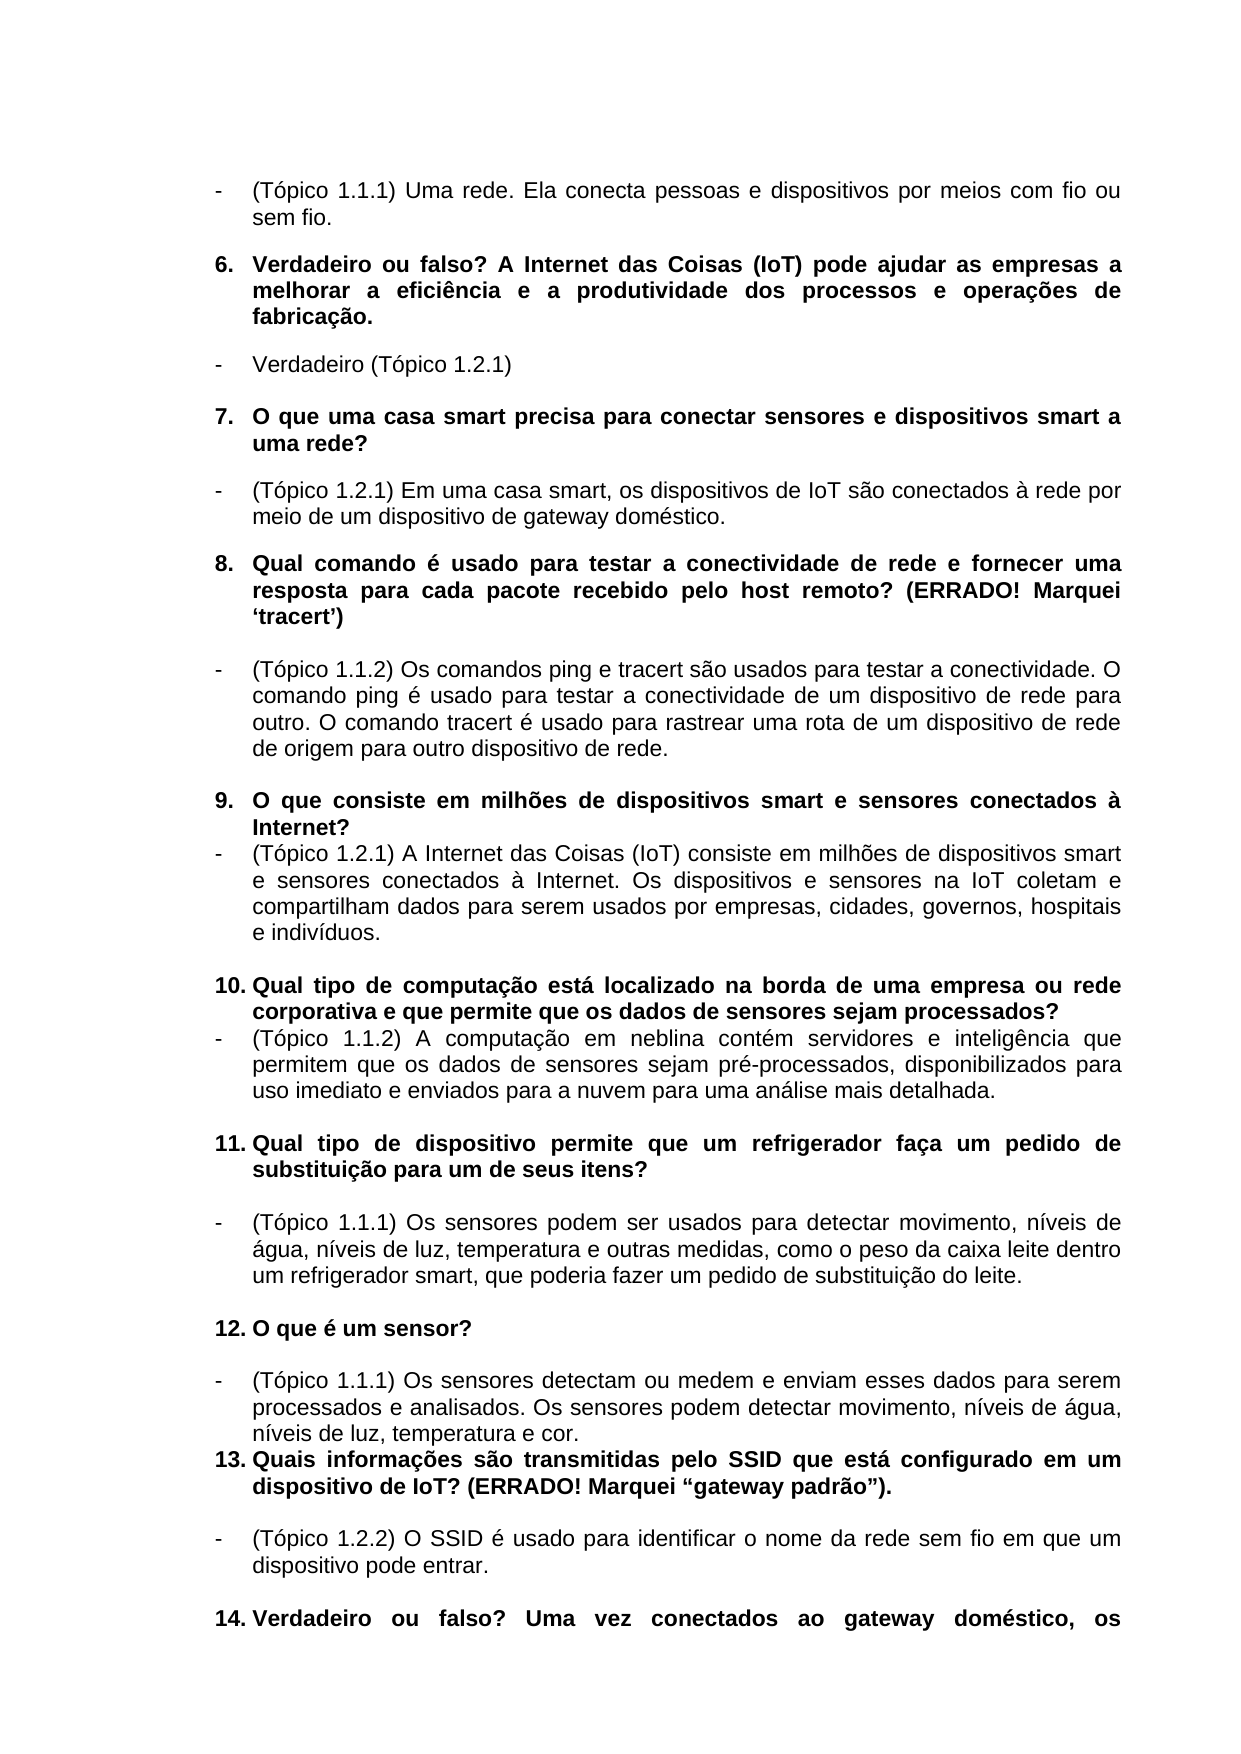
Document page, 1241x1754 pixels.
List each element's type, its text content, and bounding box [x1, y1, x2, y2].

list (Tópico 1.2.1) Em uma casa smart, os dispositivos de IoT são conectados à rede por meio de um dispositivo de gateway doméstico. [214, 477, 1122, 529]
list Qual tipo de computação está localizado na borda de uma empresa ou rede corporativa e que permite que os dados de sensores sejam processados? [214, 972, 1122, 1025]
list (Tópico 1.1.1) Os sensores podem ser usados para detectar movimento, níveis de água, níveis de luz, temperatura e outras medidas, como o peso da caixa leite dentro um refrigerador smart, que poderia fazer um pedido de substituição do leite. [214, 1209, 1122, 1288]
list (Tópico 1.2.1) A ⁪Internet das Coisas (IoT) consiste em milhões de dispositivos smart e sensores conectados à Internet. Os dispositivos e sensores na IoT coletam e compartilham dados para serem usados por empresas, cidades, governos, hospitais e indivíduos. [214, 840, 1122, 946]
list O que consiste em milhões de dispositivos smart e sensores conectados à Internet? [214, 787, 1122, 840]
list Qual tipo de dispositivo permite que um refrigerador faça um pedido de substituição para um de seus itens? [214, 1130, 1122, 1183]
list Qual comando é usado para testar a conectividade de rede e fornecer uma resposta para cada pacote recebido pelo host remoto? (ERRADO! Marquei ‘tracert’) [214, 550, 1122, 629]
list Verdadeiro (Tópico 1.2.1) [214, 351, 1122, 377]
list (Tópico 1.1.2) A computação em neblina contém servidores e inteligência que permitem que os dados de sensores sejam pré-processados, disponibilizados para uso imediato e enviados para a nuvem para uma análise mais detalhada. [214, 1025, 1122, 1104]
list (Tópico 1.1.2) Os comandos ping e tracert são usados para testar a conectividade. O comando ping é usado para testar a ⁪conectividade de um dispositivo de rede para outro. O comando tracert é usado para rastrear uma rota de um dispositivo de rede de origem para outro dispositivo de rede. [214, 656, 1122, 761]
list O que é um sensor? [214, 1314, 1122, 1341]
list Verdadeiro ou falso? A ⁪Internet das Coisas (IoT) pode ajudar as empresas a melhorar a eficiência e a produtividade dos processos e operações de fabricação. [214, 251, 1122, 330]
list (Tópico 1.1.1) Os sensores detectam ou medem e enviam esses dados para serem processados e analisados. Os sensores podem detectar movimento, níveis de água, níveis de luz, temperatura e cor. [214, 1367, 1122, 1446]
list (Tópico 1.2.2) O SSID é usado para identificar o nome da rede sem fio em que um dispositivo pode entrar. [214, 1525, 1122, 1578]
list O que uma casa smart precisa para conectar sensores e dispositivos smart a uma rede? [214, 403, 1122, 456]
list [214, 1604, 1122, 1631]
list (Tópico 1.1.1) Uma rede. Ela conecta pessoas e dispositivos por meios com fio ou sem fio. [214, 177, 1122, 230]
list Quais informações são transmitidas pelo SSID que está configurado em um dispositivo de IoT? (ERRADO! Marquei “gateway padrão”). [214, 1446, 1122, 1499]
